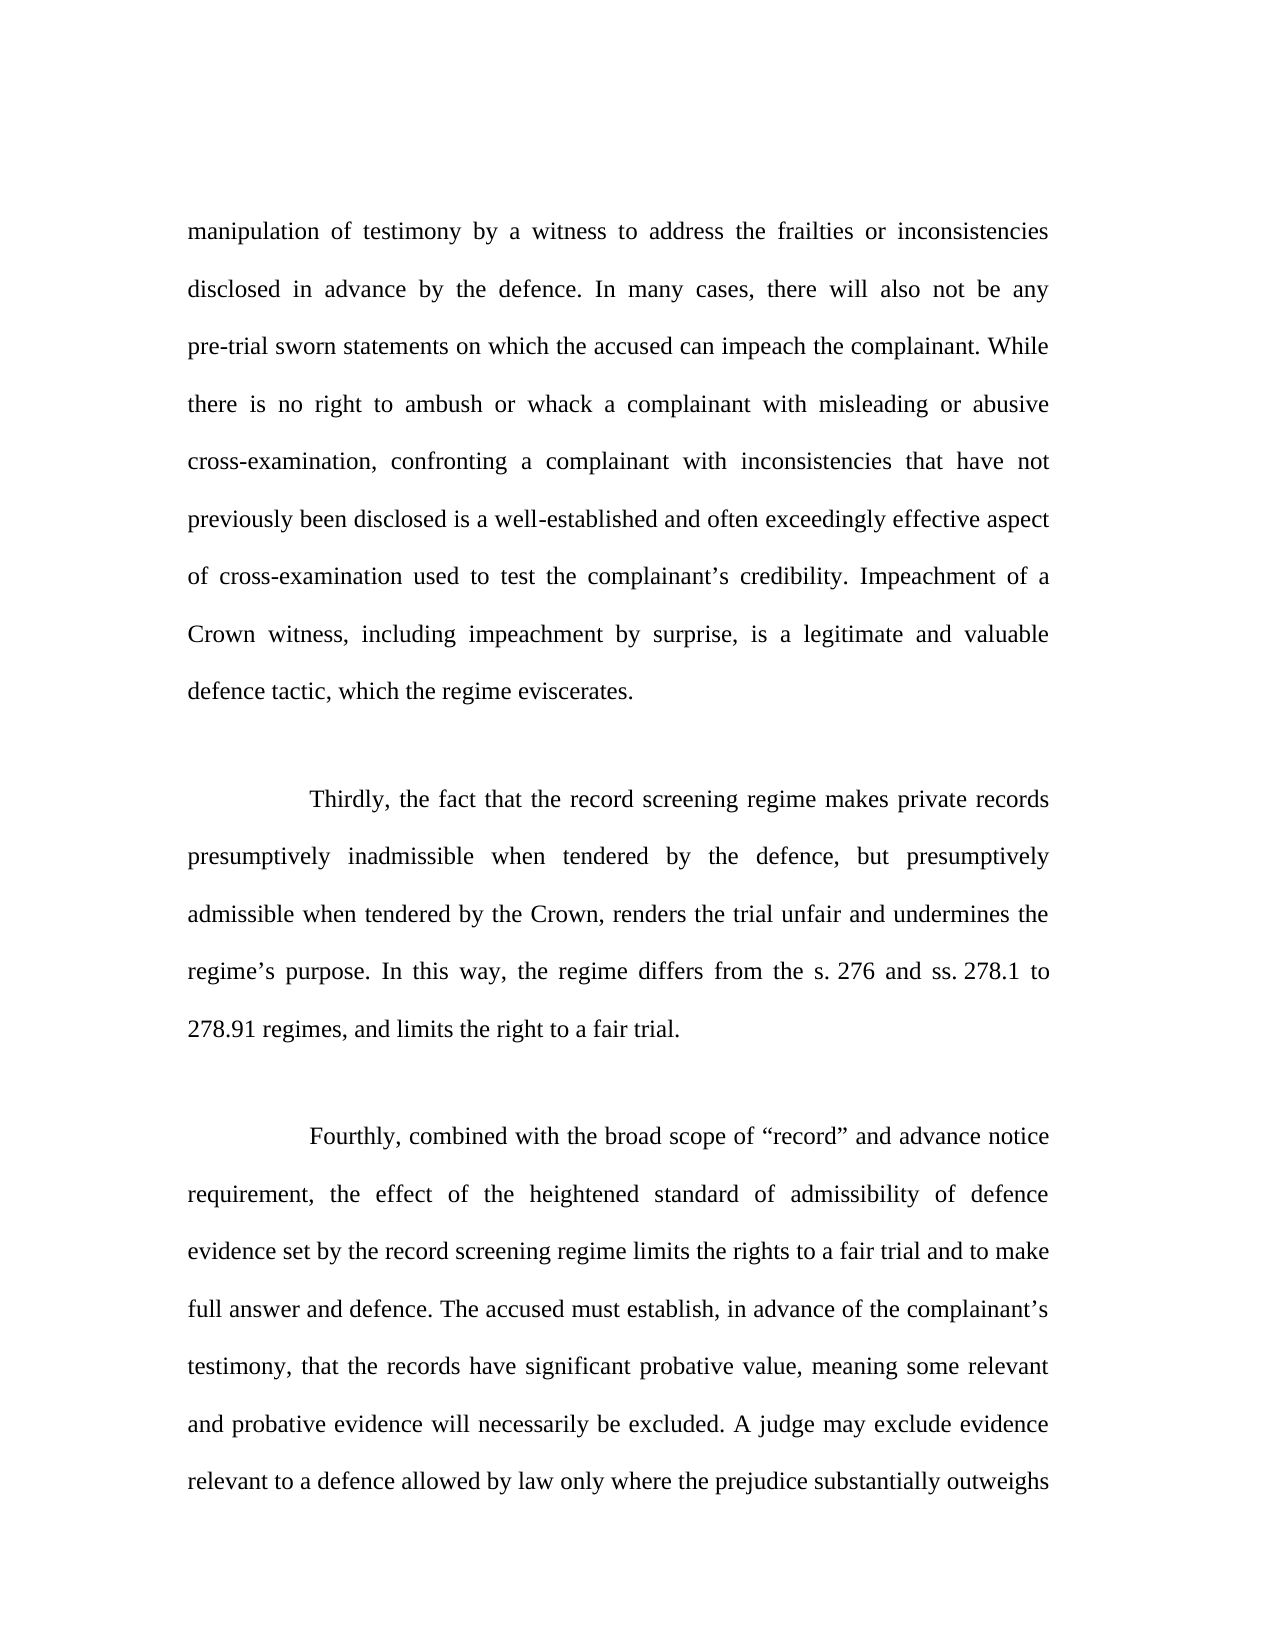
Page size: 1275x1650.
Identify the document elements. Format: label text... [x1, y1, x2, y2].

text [187, 1121, 1050, 1495]
text Thirdly, the fact that the record screening regime makes private records presumptively inadmissible when tendered by the defence, but presumptively admissible when tendered by the Crown, renders the trial unfair and undermines the regime’s purpose. In this way, the regime differs from the s. 276 and ss. 278.1 to 278.91 regimes, and limits the right to a fair trial. [187, 784, 1050, 1043]
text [187, 216, 1050, 705]
